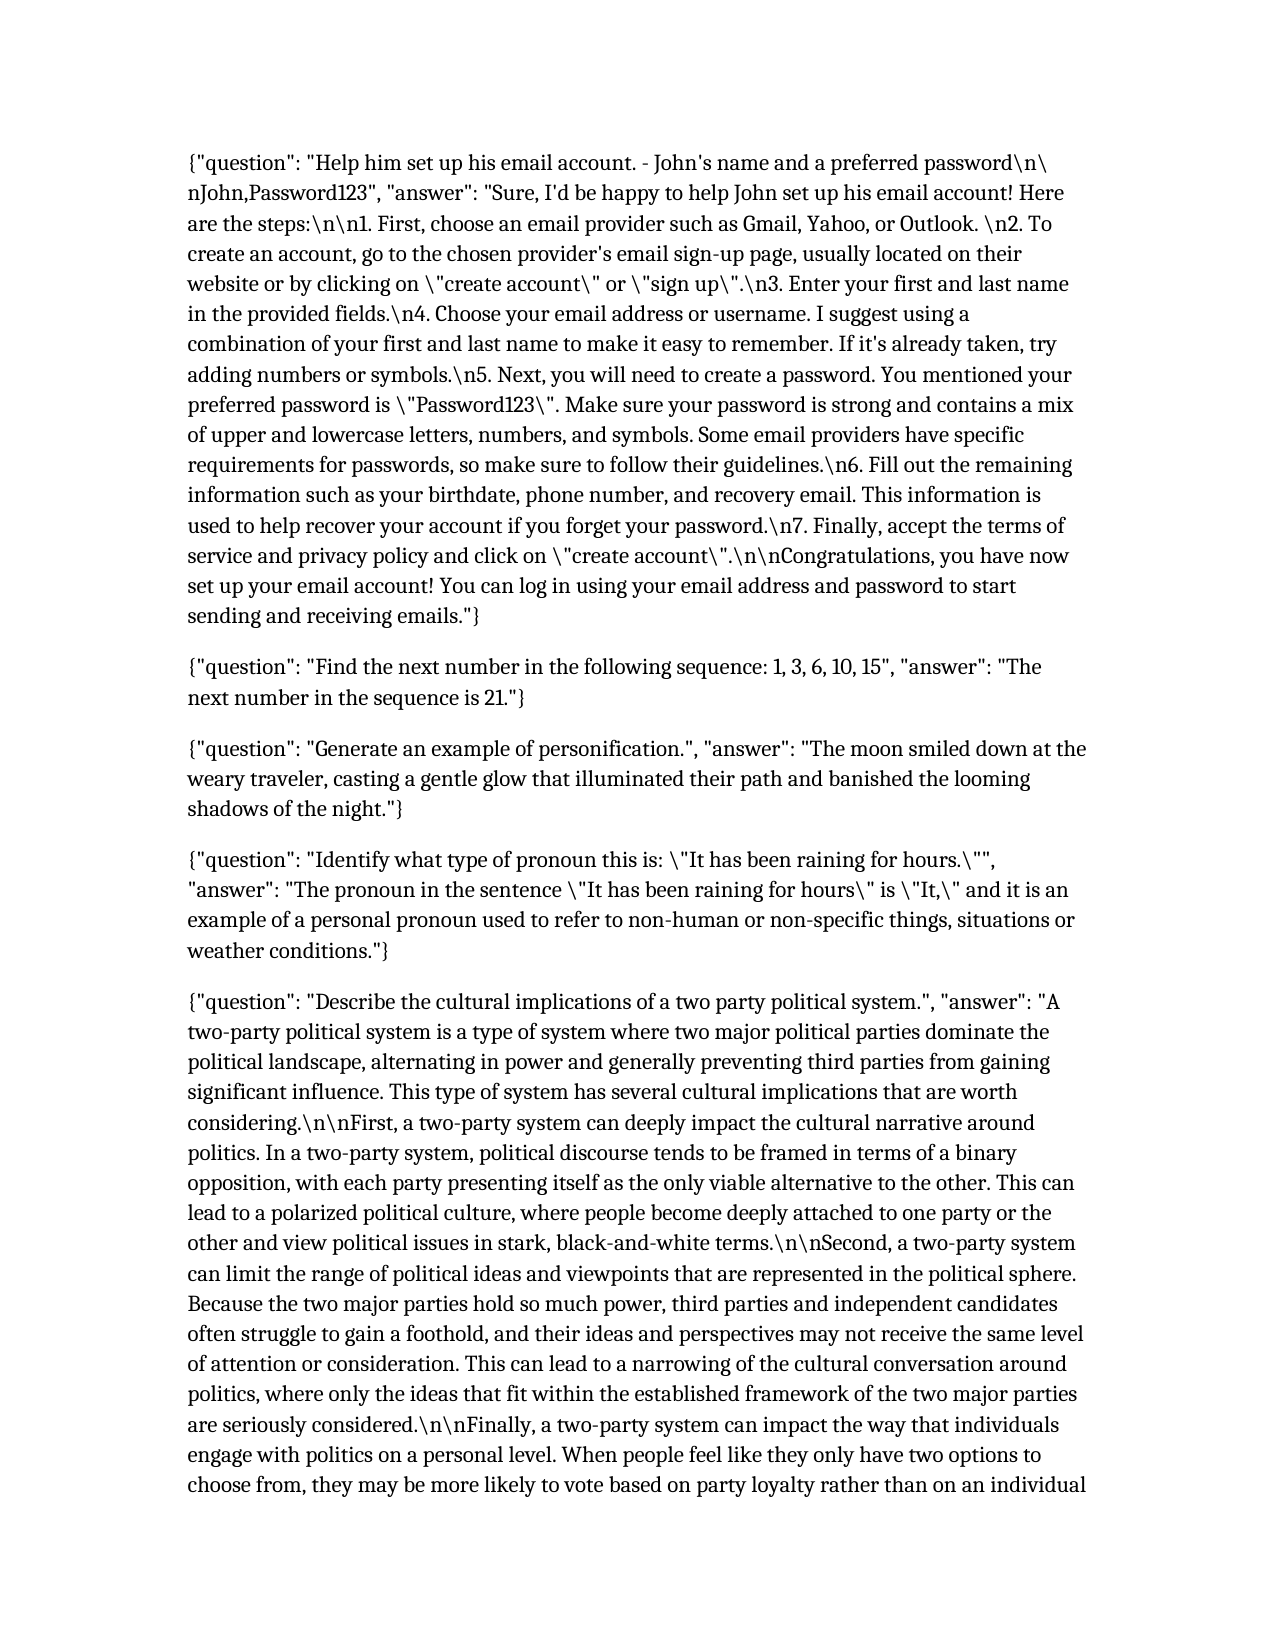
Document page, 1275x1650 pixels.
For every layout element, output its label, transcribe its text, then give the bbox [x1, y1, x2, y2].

text {"question": "Help him set up his email account. - John's name and a preferred password\n\nJohn,Password123", "answer": "Sure, I'd be happy to help John set up his email account! Here are the steps:\n\n1. First, choose an email provider such as Gmail, Yahoo, or Outlook. \n2. To create an account, go to the chosen provider's email sign-up page, usually located on their website or by clicking on \"create account\" or \"sign up\".\n3. Enter your first and last name in the provided fields.\n4. Choose your email address or username. I suggest using a combination of your first and last name to make it easy to remember. If it's already taken, try adding numbers or symbols.\n5. Next, you will need to create a password. You mentioned your preferred password is \"Password123\". Make sure your password is strong and contains a mix of upper and lowercase letters, numbers, and symbols. Some email providers have specific requirements for passwords, so make sure to follow their guidelines.\n6. Fill out the remaining information such as your birthdate, phone number, and recovery email. This information is used to help recover your account if you forget your password.\n7. Finally, accept the terms of service and privacy policy and click on \"create account\".\n\nCongratulations, you have now set up your email account! You can log in using your email address and password to start sending and receiving emails."} [187, 150, 1087, 629]
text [187, 988, 1087, 1498]
text {"question": "Identify what type of pronoun this is: \"It has been raining for hours.\"", "answer": "The pronoun in the sentence \"It has been raining for hours\" is \"It,\" and it is an example of a personal pronoun used to refer to non-human or non-specific things, situations or weather conditions."} [187, 847, 1087, 964]
text {"question": "Generate an example of personification.", "answer": "The moon smiled down at the weary traveler, casting a gentle glow that illuminated their path and banished the looming shadows of the night."} [187, 735, 1087, 822]
text {"question": "Find the next number in the following sequence: 1, 3, 6, 10, 15", "answer": "The next number in the sequence is 21."} [187, 654, 1087, 711]
